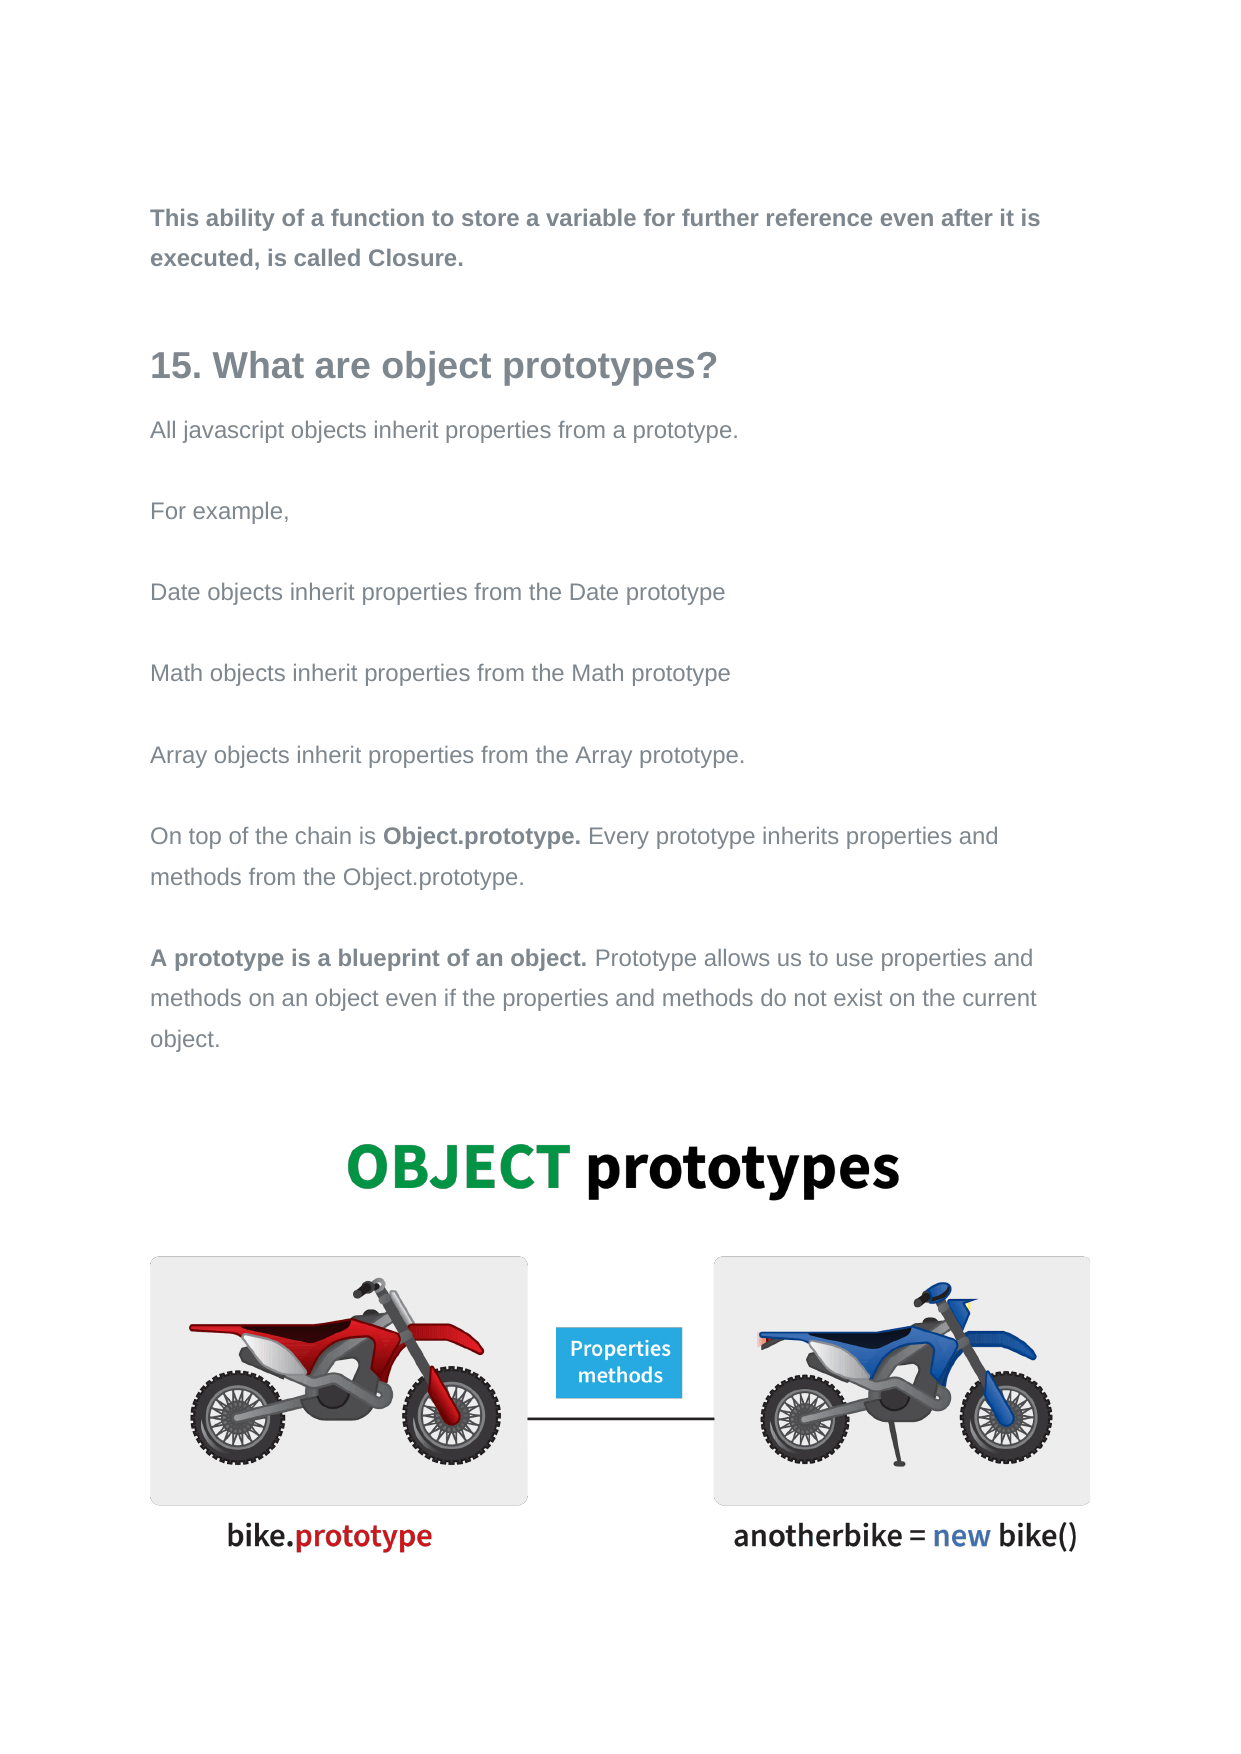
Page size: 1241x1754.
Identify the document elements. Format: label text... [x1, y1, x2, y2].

text 15. What are object prototypes? [150, 344, 1090, 387]
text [150, 150, 1090, 312]
picture [150, 1133, 1091, 1556]
text All javascript objects inherit properties from a prototype. For example, Date objects inherit properties from the Date prototype Math objects inherit properties from the Math prototype Array objects inherit properties from the Array prototype. On top of the chain is Object.prototype. Every prototype inherits properties and methods from the Object.prototype. A prototype is a blueprint of an object. Prototype allows us to use properties and methods on an object even if the properties and methods do not exist on the current object. [150, 402, 1090, 1133]
